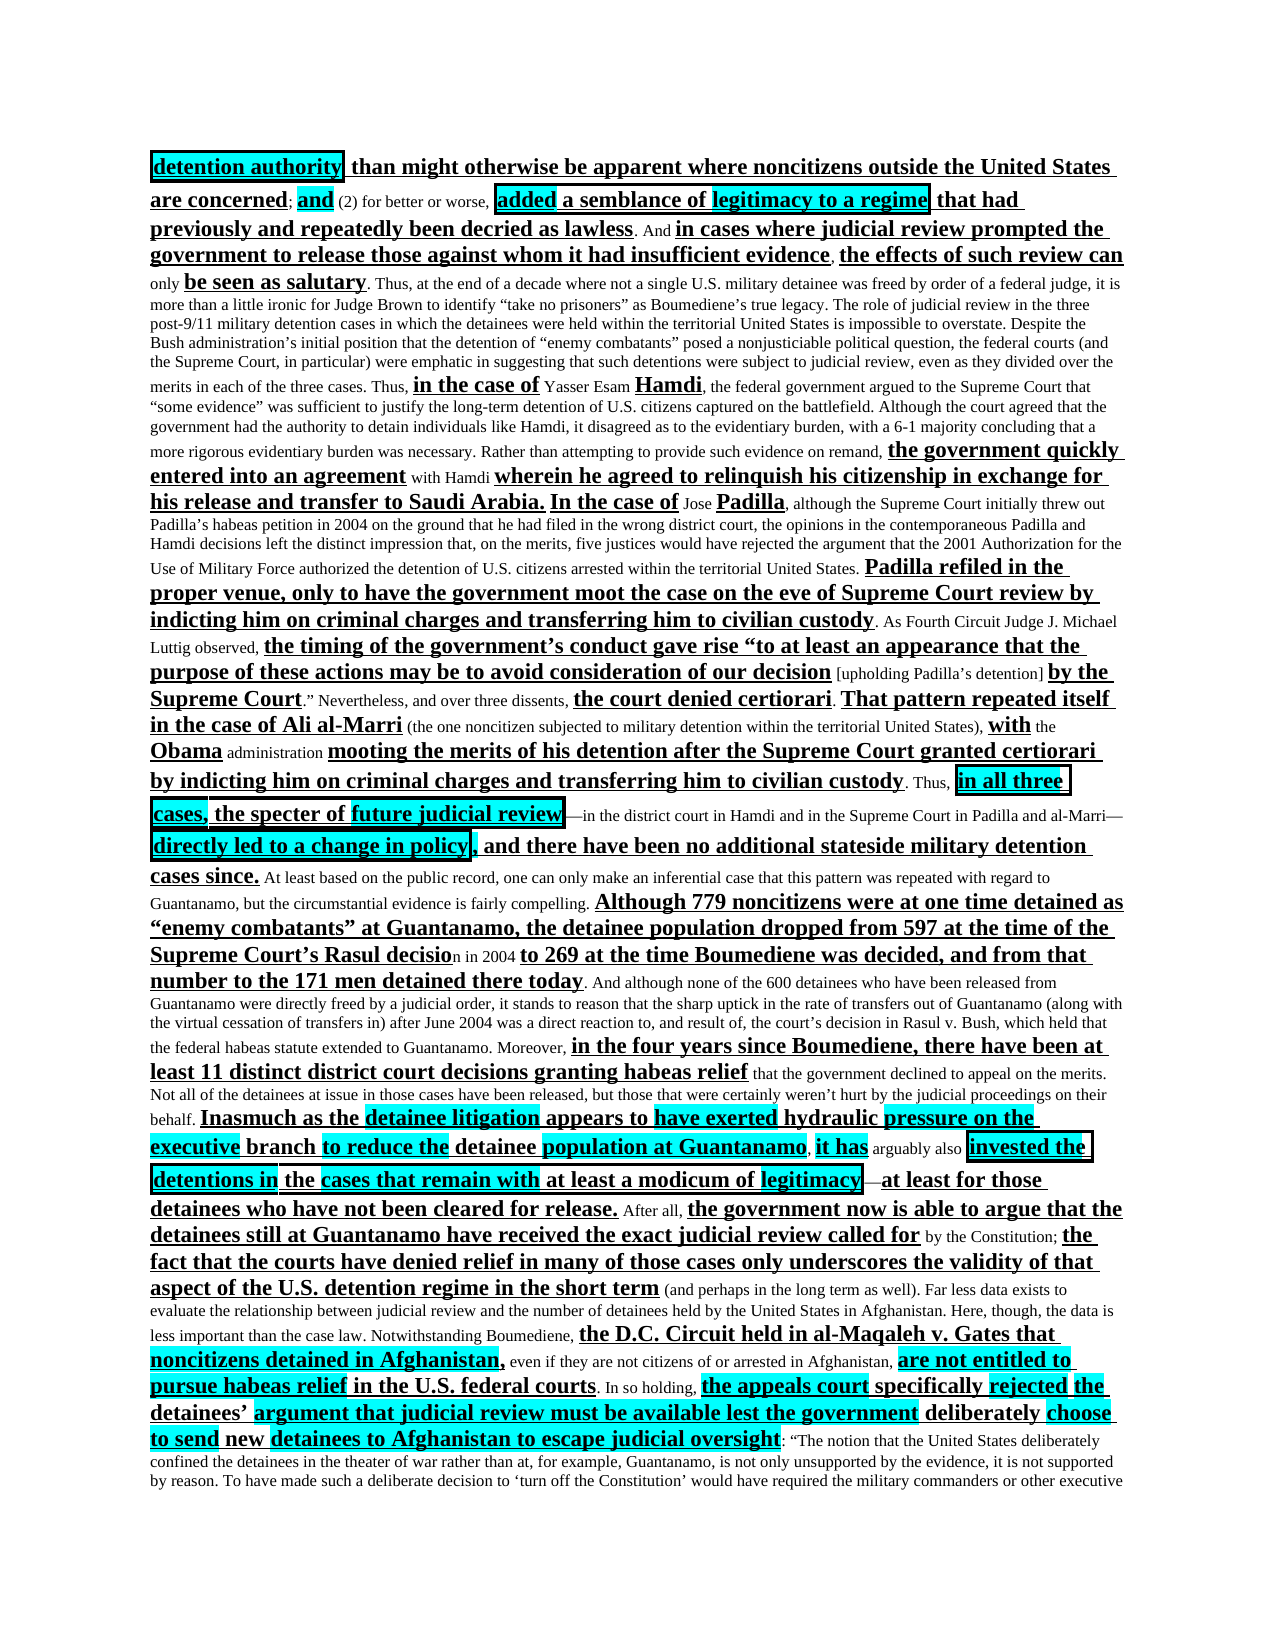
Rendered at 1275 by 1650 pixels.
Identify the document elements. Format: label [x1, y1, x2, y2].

text [150, 150, 1125, 1490]
